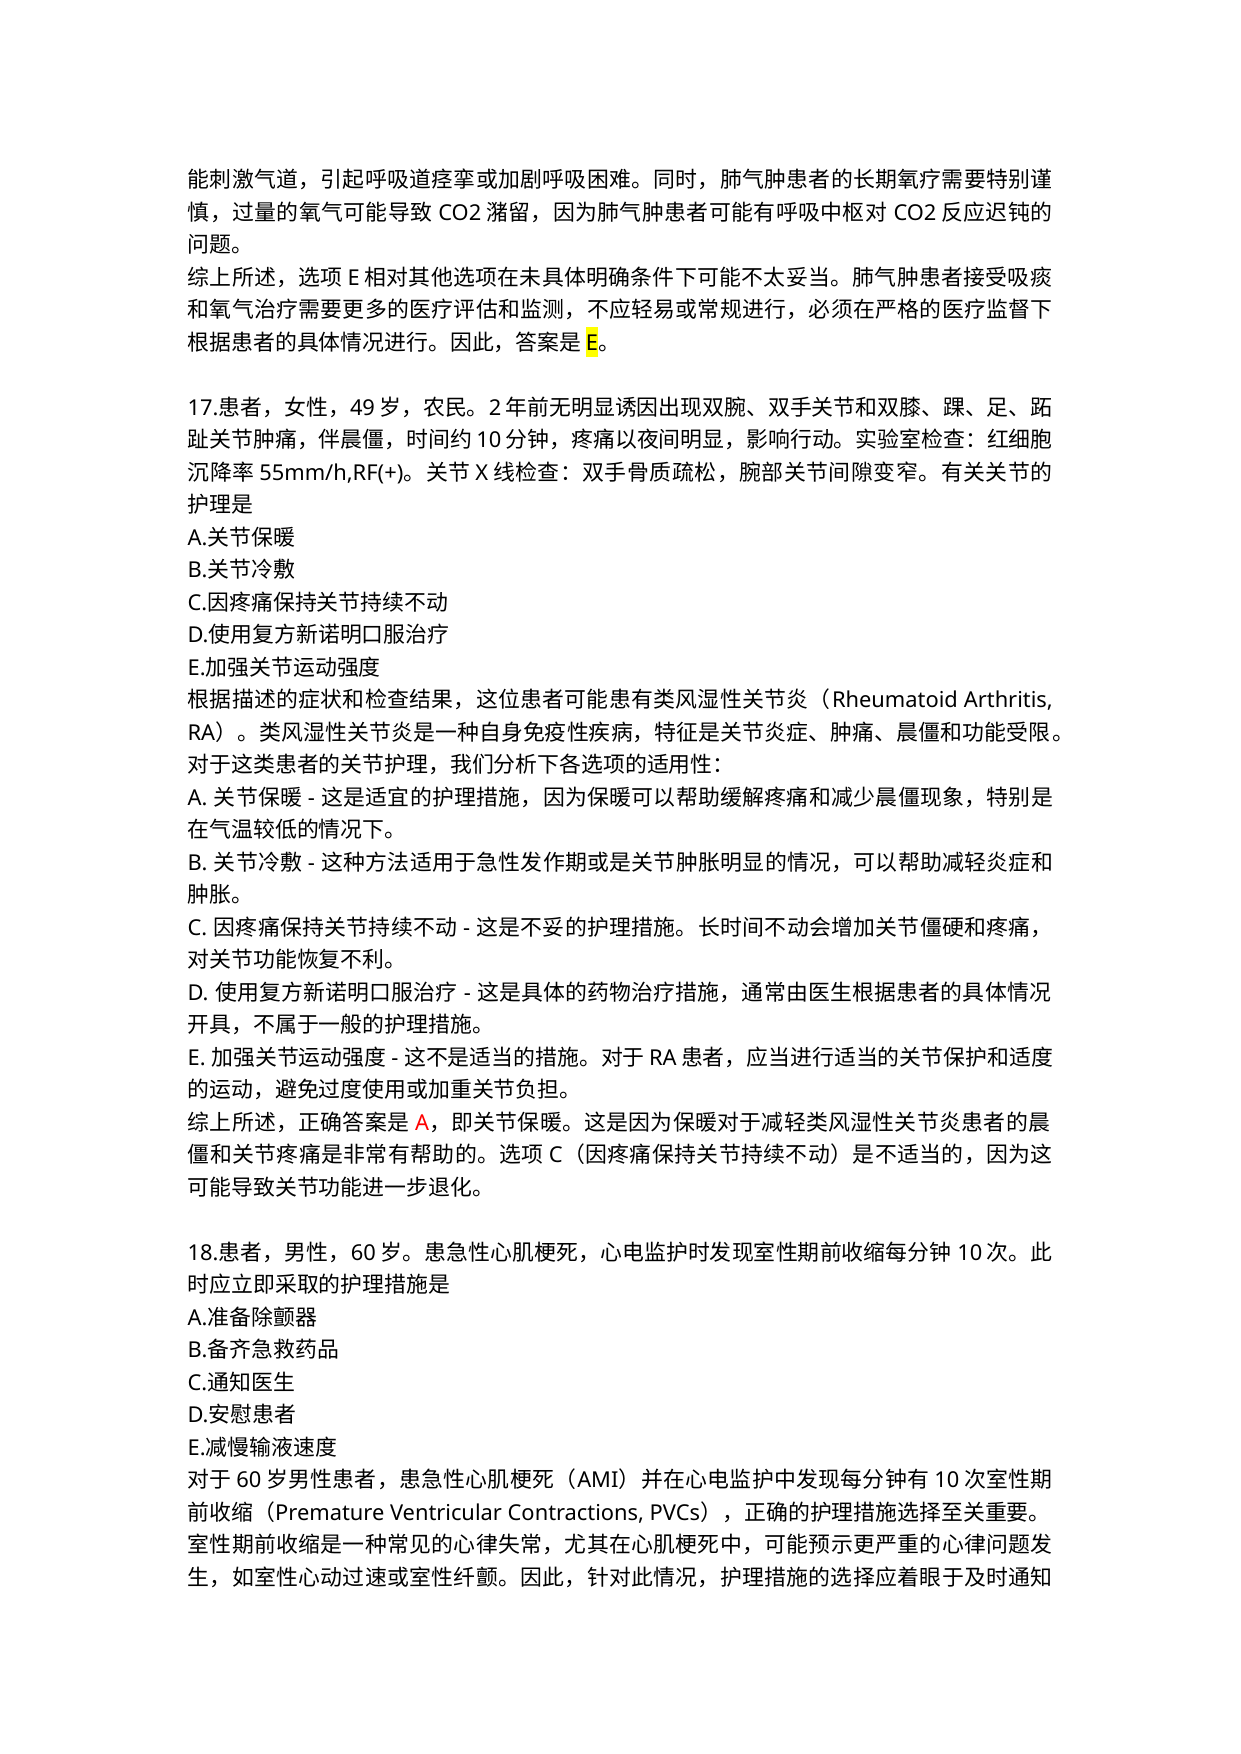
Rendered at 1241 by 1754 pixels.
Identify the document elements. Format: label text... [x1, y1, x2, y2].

text C.因疼痛保持关节持续不动 [187, 584, 1053, 617]
text 综上所述，正确答案是A，即关节保暖。这是因为保暖对于减轻类风湿性关节炎患者的晨僵和关节疼痛是非常有帮助的。选项C（因疼痛保持关节持续不动）是不适当的，因为这可能导致关节功能进一步退化。 [187, 1104, 1053, 1202]
text B.关节冷敷 [187, 552, 1053, 584]
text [187, 162, 1053, 259]
text E.加强关节运动强度 [187, 649, 1053, 682]
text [187, 1527, 1053, 1592]
text 17.患者，女性，49岁，农民。2年前无明显诱因出现双腕、双手关节和双膝、踝、足、跖趾关节肿痛，伴晨僵，时间约10分钟，疼痛以夜间明显，影响行动。实验室检查：红细胞沉降率55mm/h,RF(+)。关节X线检查：双手骨质疏松，腕部关节间隙变窄。有关关节的护理是 [187, 389, 1053, 519]
text A.关节保暖 [187, 519, 1053, 552]
text 根据描述的症状和检查结果，这位患者可能患有类风湿性关节炎（Rheumatoid Arthritis, RA）。类风湿性关节炎是一种自身免疫性疾病，特征是关节炎症、肿痛、晨僵和功能受限。对于这类患者的关节护理，我们分析下各选项的适用性： [187, 682, 1053, 779]
text 综上所述，选项E相对其他选项在未具体明确条件下可能不太妥当。肺气肿患者接受吸痰和氧气治疗需要更多的医疗评估和监测，不应轻易或常规进行，必须在严格的医疗监督下根据患者的具体情况进行。因此，答案是E。 [187, 259, 1053, 357]
text 对于60岁男性患者，患急性心肌梗死（AMI）并在心电监护中发现每分钟有10次室性期前收缩（Premature Ventricular Contractions, PVCs），正确的护理措施选择至关重要。 [187, 1462, 1053, 1527]
text D.使用复方新诺明口服治疗 [187, 617, 1053, 649]
text A.准备除颤器 [187, 1299, 1053, 1332]
text E.减慢输液速度 [187, 1429, 1053, 1462]
text E. 加强关节运动强度 - 这不是适当的措施。对于RA患者，应当进行适当的关节保护和适度的运动，避免过度使用或加重关节负担。 [187, 1039, 1053, 1104]
text B. 关节冷敷 - 这种方法适用于急性发作期或是关节肿胀明显的情况，可以帮助减轻炎症和肿胀。 [187, 844, 1053, 909]
text A. 关节保暖 - 这是适宜的护理措施，因为保暖可以帮助缓解疼痛和减少晨僵现象，特别是在气温较低的情况下。 [187, 779, 1053, 844]
text B.备齐急救药品 [187, 1332, 1053, 1364]
text C. 因疼痛保持关节持续不动 - 这是不妥的护理措施。长时间不动会增加关节僵硬和疼痛，对关节功能恢复不利。 [187, 909, 1053, 974]
text D.安慰患者 [187, 1397, 1053, 1429]
text C.通知医生 [187, 1364, 1053, 1397]
text D. 使用复方新诺明口服治疗 - 这是具体的药物治疗措施，通常由医生根据患者的具体情况开具，不属于一般的护理措施。 [187, 974, 1053, 1039]
text 18.患者，男性，60岁。患急性心肌梗死，心电监护时发现室性期前收缩每分钟10次。此时应立即采取的护理措施是 [187, 1234, 1053, 1299]
